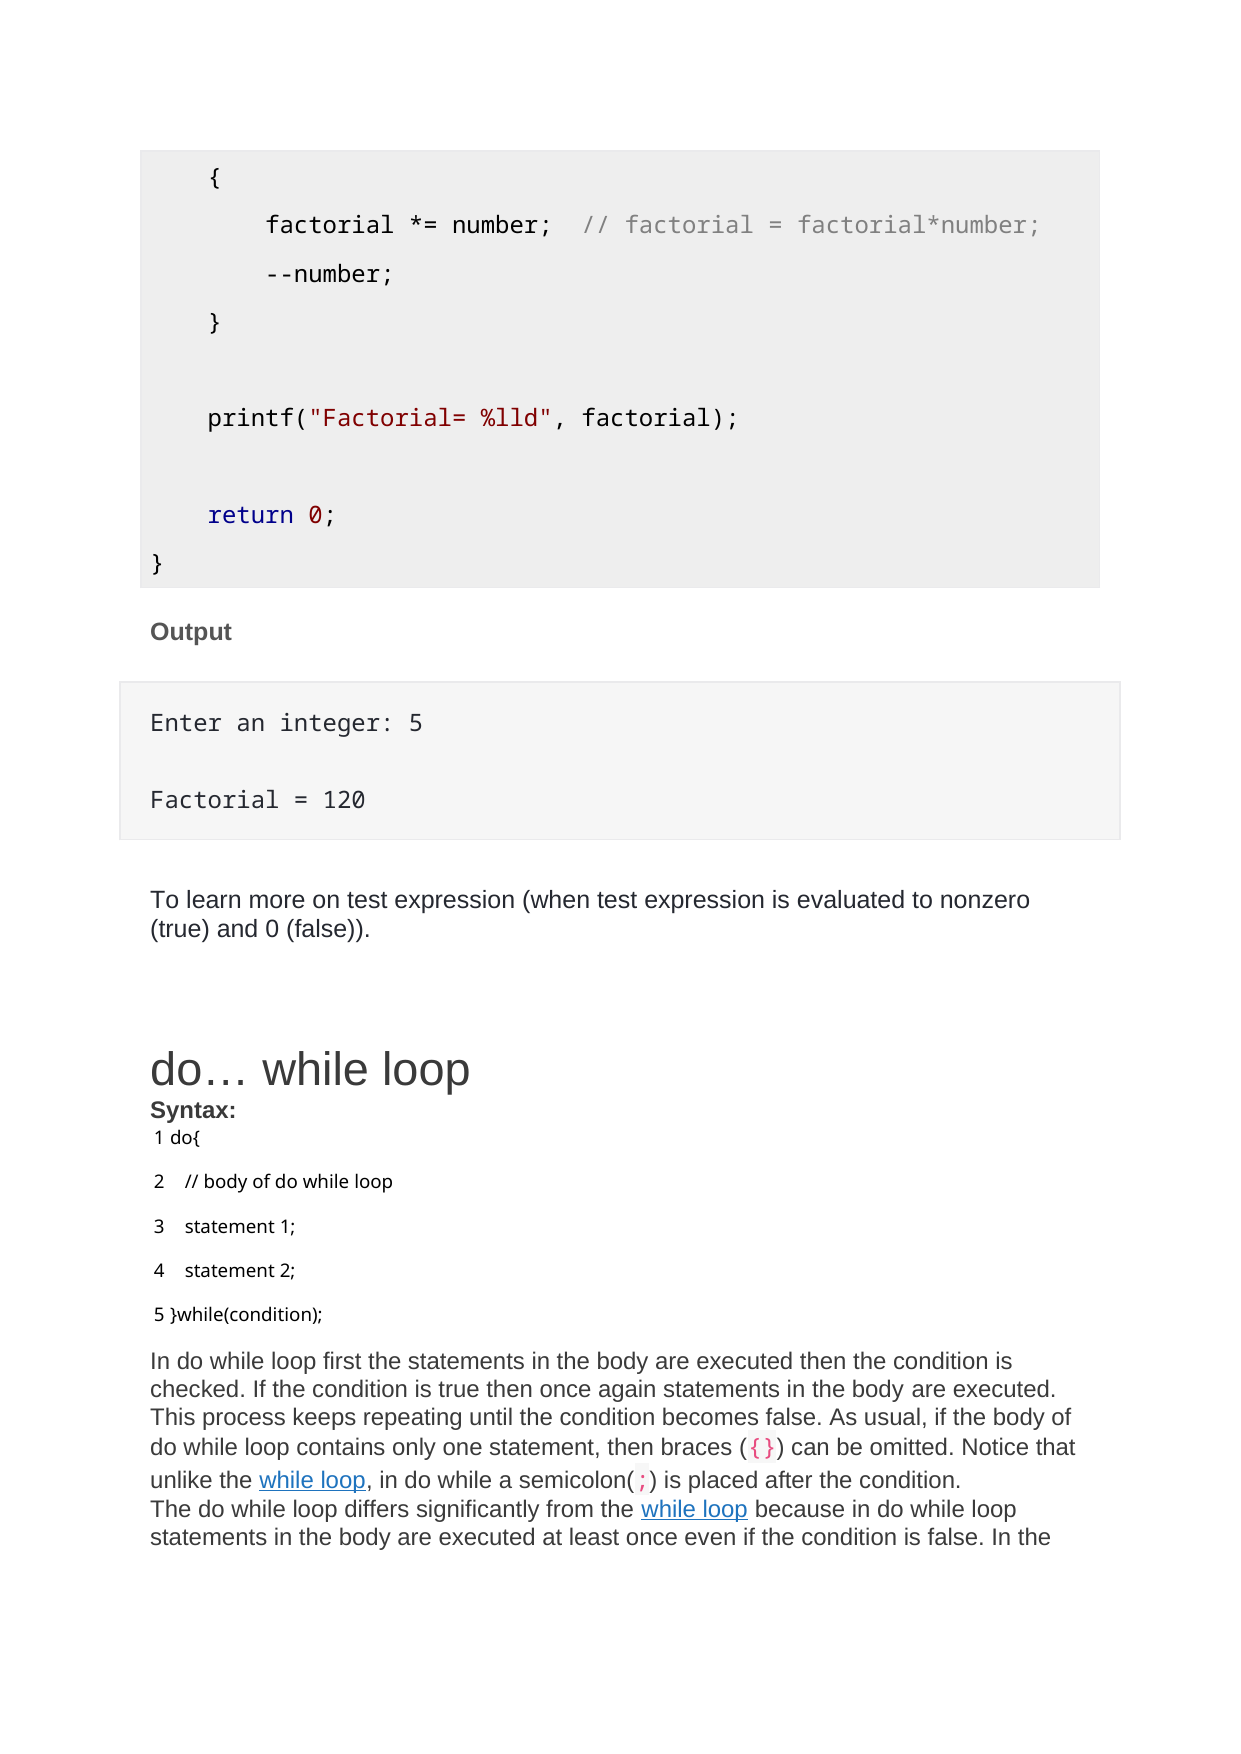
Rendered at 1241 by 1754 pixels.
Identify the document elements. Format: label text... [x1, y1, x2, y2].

text printf("Factorial= %lld", factorial); [142, 391, 1099, 434]
text } [142, 295, 1099, 337]
text Factorial = 120 [121, 759, 1119, 839]
text return 0; [142, 488, 1099, 530]
text In do while loop first the statements in the body are executed then the condition is checked. If the condition is true then once again statements in the body are executed. This process keeps repeating until the condition becomes false. As usual, if the body of do while loop contains only one statement, then braces ({}) can be omitted. Notice that unlike the while loop, in do while a semicolon(;) is placed after the condition. [150, 1347, 1090, 1495]
text { [142, 152, 1099, 192]
text Syntax: [150, 1096, 1090, 1123]
text Output [150, 617, 1090, 646]
text factorial *= number; // factorial = factorial*number; [142, 198, 1099, 241]
table_header do{ // body of do while loop statement 1; statement 2; }while(condition); [168, 1123, 1090, 1347]
text --number; [142, 246, 1099, 289]
text Enter an integer: 5 [121, 683, 1119, 738]
text } [142, 536, 1099, 587]
table_header 1 2 3 4 5 [150, 1123, 168, 1347]
text To learn more on test expression (when test expression is evaluated to nonzero (true) and 0 (false)). [150, 885, 1090, 943]
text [150, 1495, 1090, 1550]
subtitle do… while loop [150, 1042, 1090, 1096]
